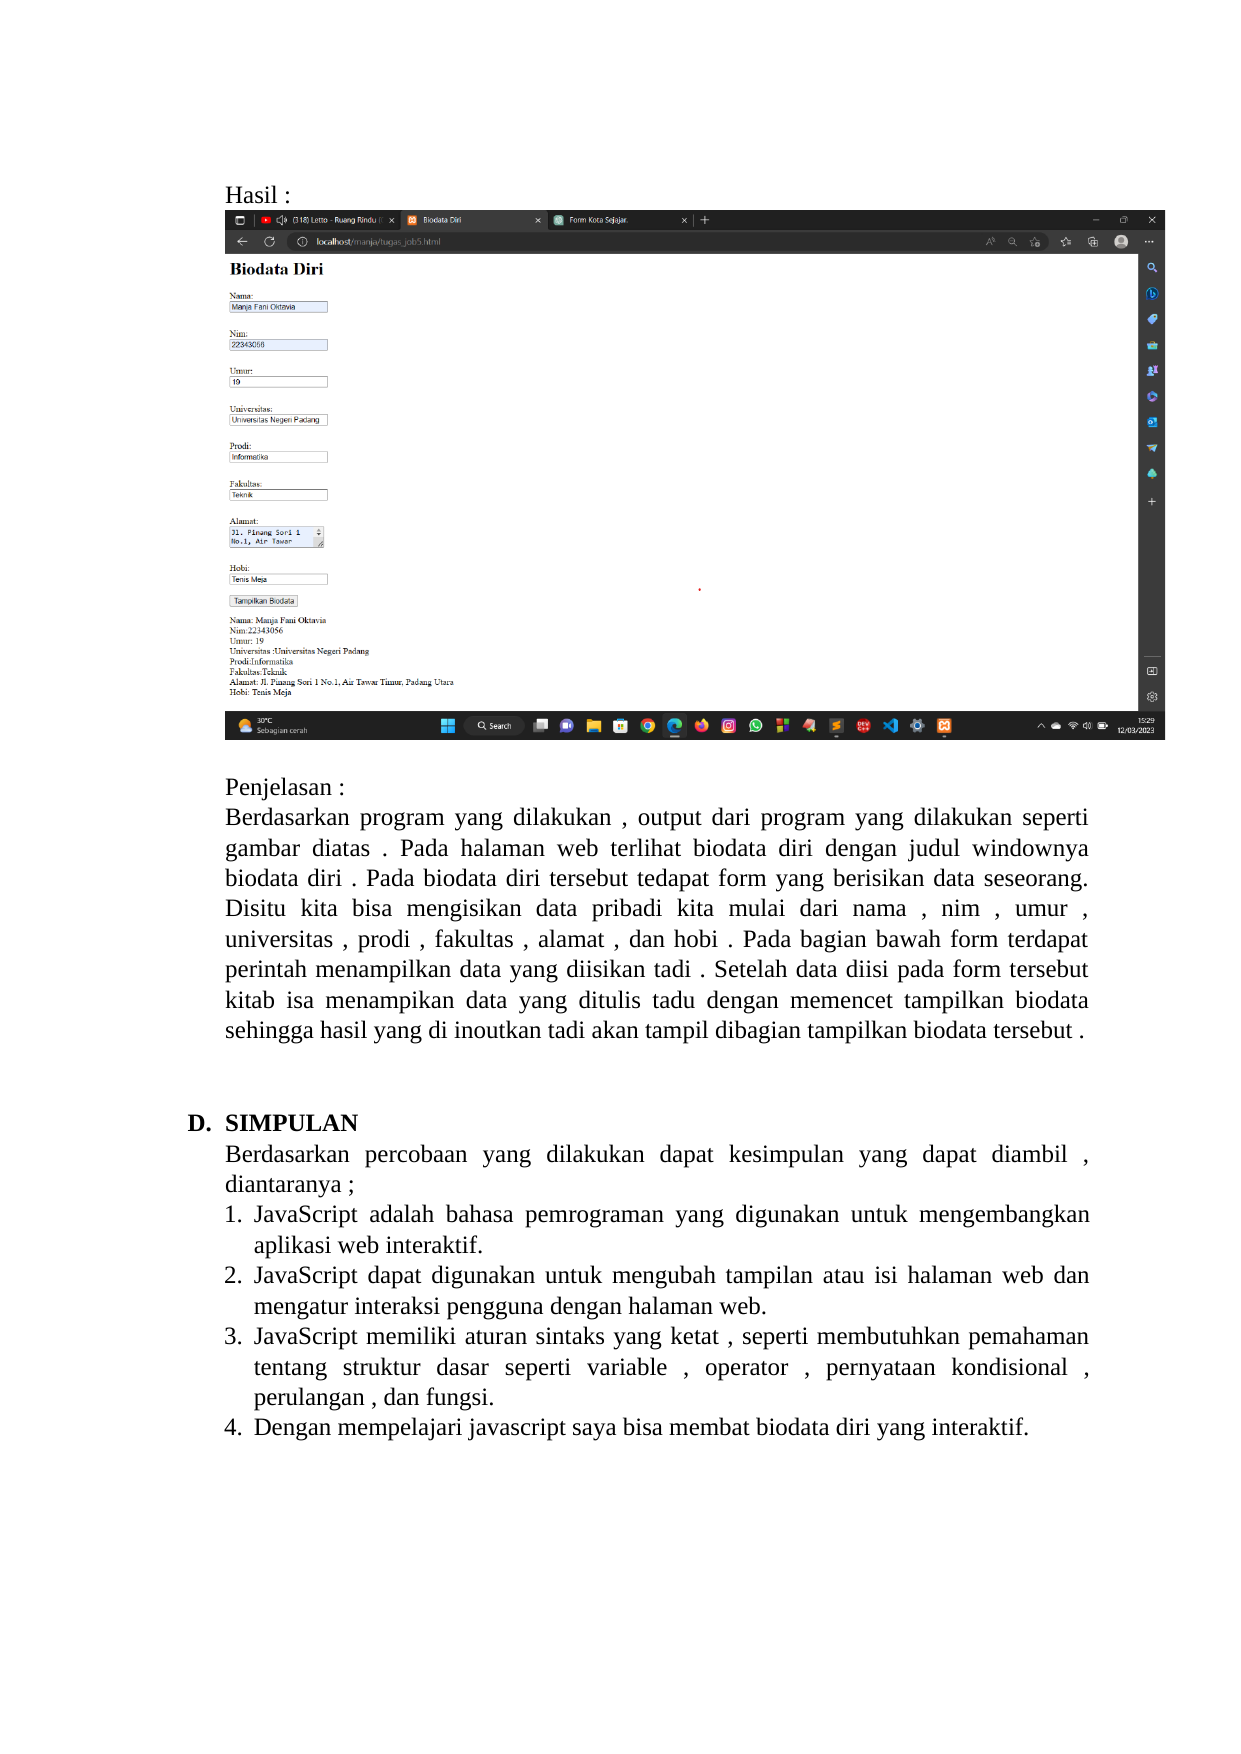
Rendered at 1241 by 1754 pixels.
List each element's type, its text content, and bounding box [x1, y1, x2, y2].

list JavaScript adalah bahasa pemrograman yang digunakan untuk mengembangkan aplikasi web interaktif. [224, 1199, 1090, 1259]
list Penjelasan : [225, 772, 1090, 801]
list Berdasarkan percobaan yang dilakukan dapat kesimpulan yang dapat diambil , diantaranya ; [225, 1139, 1090, 1198]
list JavaScript dapat digunakan untuk mengubah tampilan atau isi halaman web dan mengatur interaksi pengguna dengan halaman web. [224, 1260, 1090, 1319]
picture [225, 210, 1166, 740]
list Berdasarkan program yang dilakukan , output dari program yang dilakukan seperti gambar diatas . Pada halaman web terlihat biodata diri dengan judul windownya biodata diri . Pada biodata diri tersebut tedapat form yang berisikan data seseorang. Disitu kita bisa mengisikan data pribadi kita mulai dari nama , nim , umur , universitas , prodi , fakultas , alamat , dan hobi . Pada bagian bawah form terdapat perintah menampilkan data yang diisikan tadi . Setelah data diisi pada form tersebut kitab isa menampikan data yang ditulis tadu dengan memencet tampilkan biodata sehingga hasil yang di inoutkan tadi akan tampil dibagian tampilkan biodata tersebut . [225, 802, 1090, 1044]
list SIMPULAN [187, 1108, 1090, 1137]
list Hasil : [225, 180, 1090, 209]
list JavaScript memiliki aturan sintaks yang ketat , seperti membutuhkan pemahaman tentang struktur dasar seperti variable , operator , pernyataan kondisional , perulangan , dan fungsi. [224, 1321, 1090, 1411]
list Dengan mempelajari javascript saya bisa membat biodata diri yang interaktif. [224, 1412, 1090, 1441]
